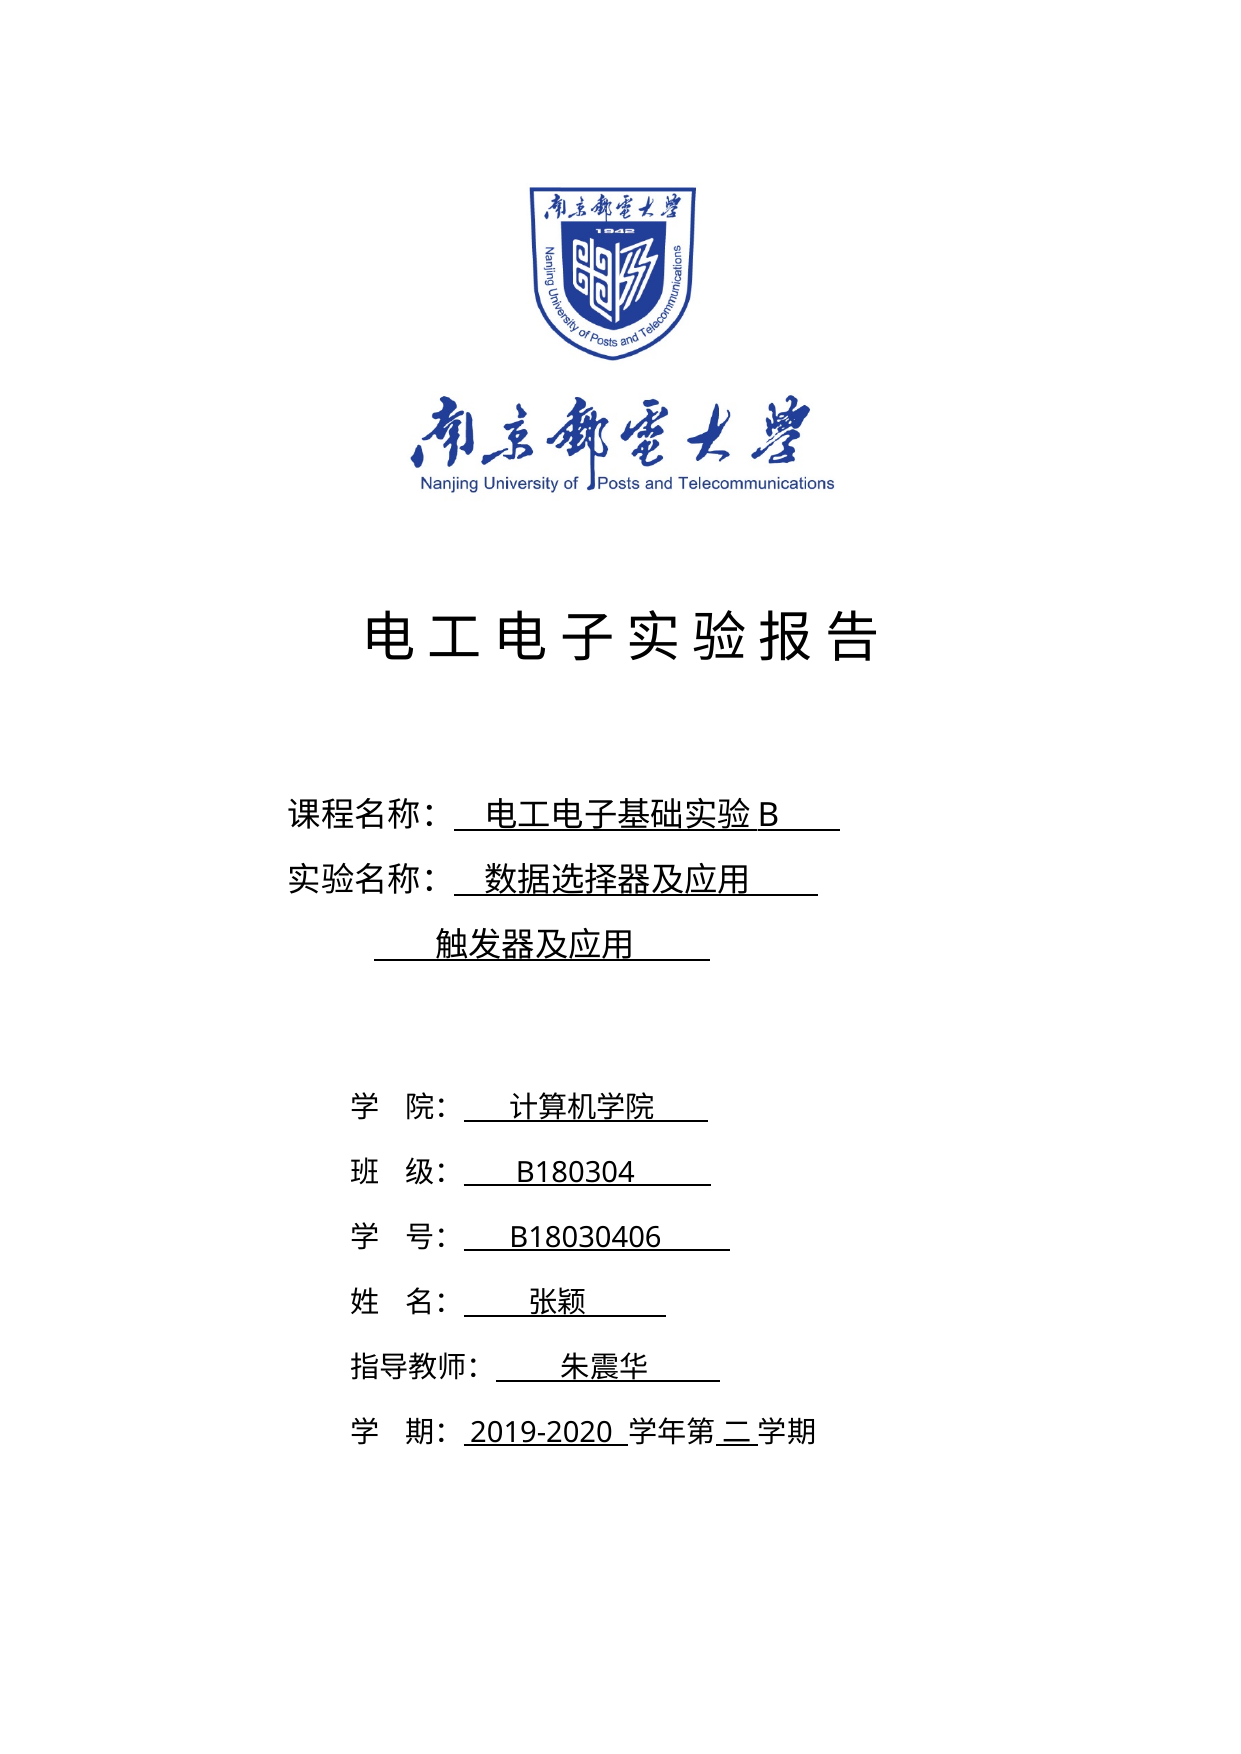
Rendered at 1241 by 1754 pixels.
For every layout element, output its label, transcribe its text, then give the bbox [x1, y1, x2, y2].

text 课程名称： 电工电子基础实验B [187, 779, 1053, 844]
picture [525, 183, 707, 365]
text 指导教师： 朱震华 [350, 1332, 1053, 1397]
text 学 号： B18030406 [350, 1202, 1053, 1267]
text 学 期： 2019-2020 学年第 二 学期 [350, 1397, 1053, 1462]
text 姓 名： 张颖 [350, 1267, 1053, 1332]
text 电 工 电 子 实 验 报 告 [187, 584, 1053, 682]
text 班 级： B180304 [350, 1137, 1053, 1202]
text 实验名称： 数据选择器及应用 [187, 844, 1053, 909]
picture [398, 370, 838, 523]
text 触发器及应用 [187, 909, 1053, 974]
text 学 院： 计算机学院 [350, 1072, 1053, 1137]
